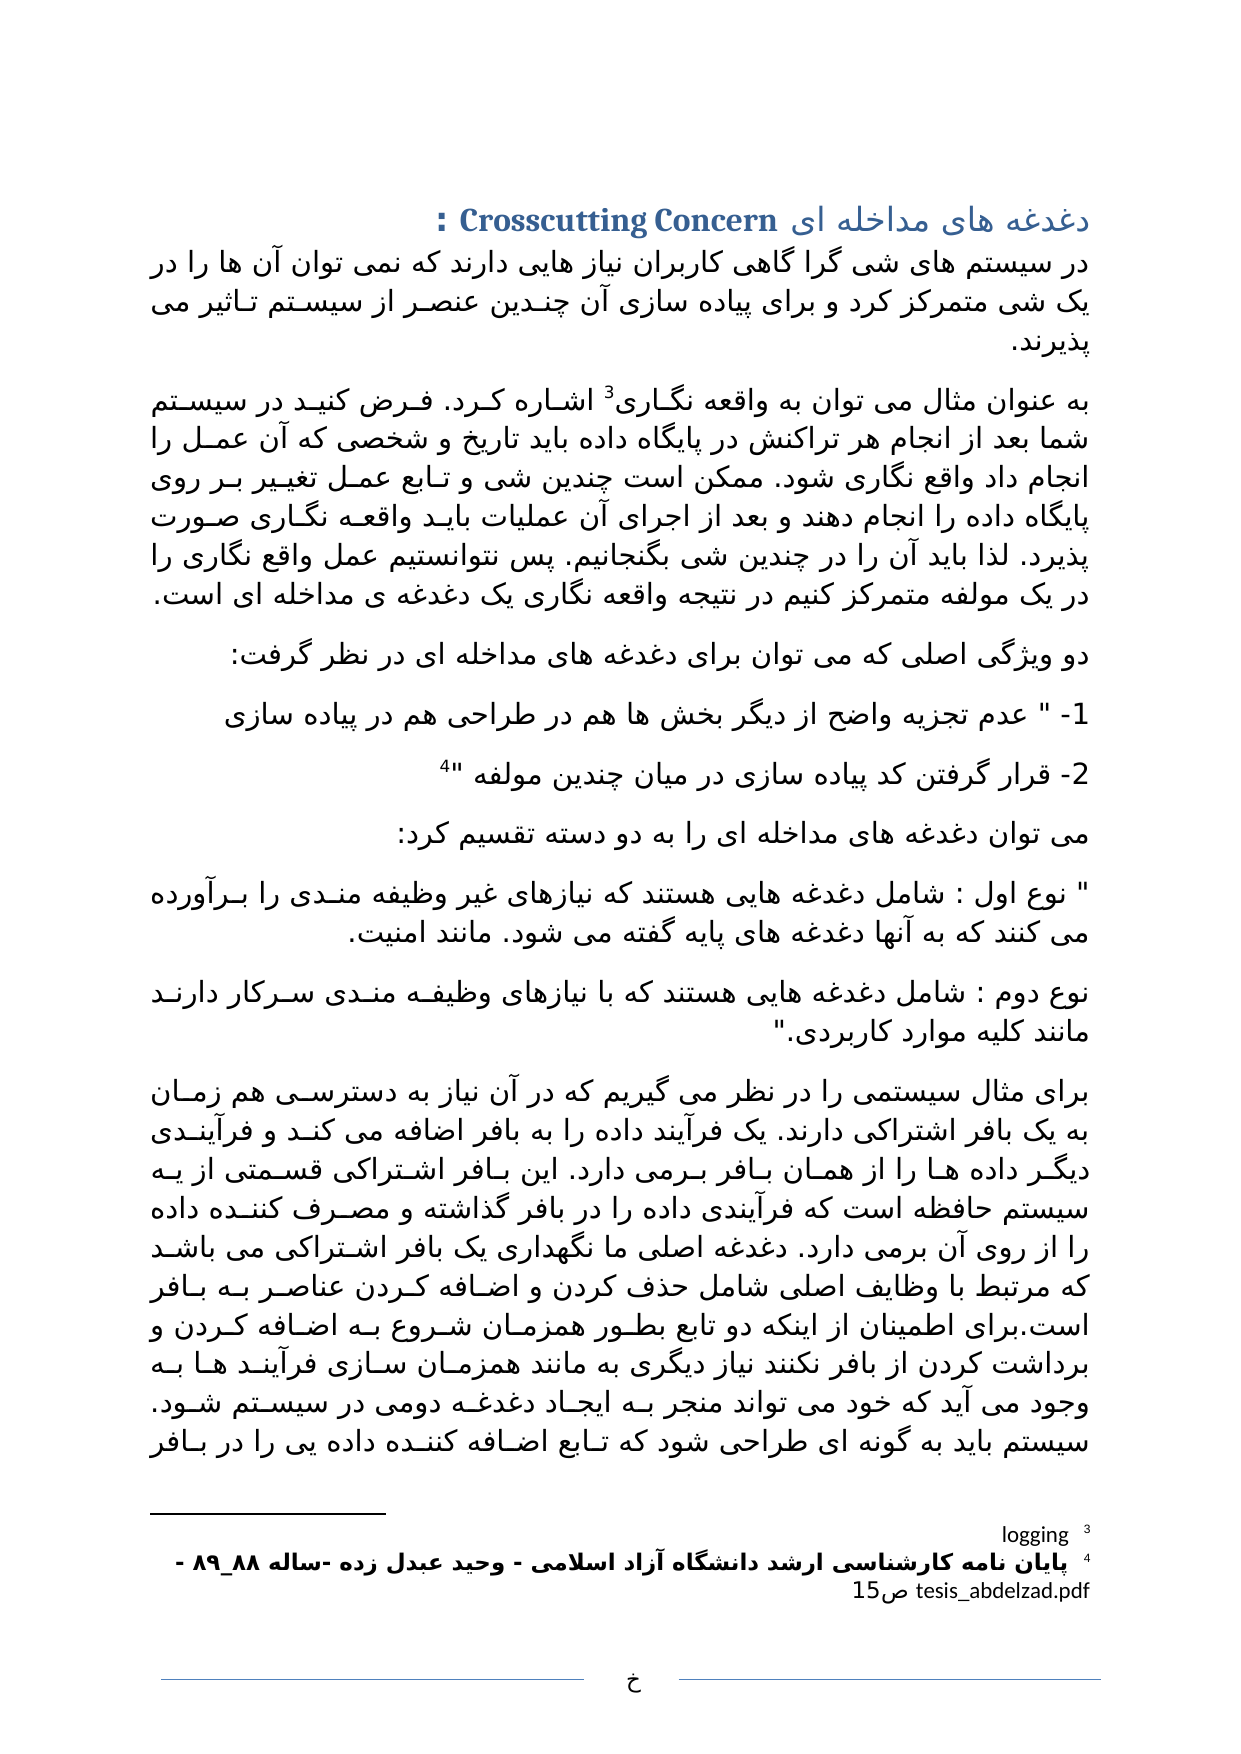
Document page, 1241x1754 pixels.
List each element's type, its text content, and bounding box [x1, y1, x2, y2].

subtitle دغدغه های مداخله ای Crosscutting Concern : [150, 200, 1090, 239]
text نوع دوم : شامل دغدغه هایی هستند که با نیازهای وظیفه مندی سرکار دارند مانند کلیه موارد کاربردی." [150, 975, 1090, 1048]
text 1- " عدم تجزیه واضح از دیگر بخش ها هم در طراحی هم در پیاده سازی [150, 697, 1090, 731]
text به عنوان مثال می توان به واقعه نگاری اشاره کرد. فرض کنید در سیستم شما بعد از انجام هر تراکنش در پایگاه داده باید تاریخ و شخصی که آن عمل را انجام داد واقع نگاری شود. ممکن است چندین شی و تابع عمل تغییر بر روی پایگاه داده را انجام دهند و بعد از اجرای آن عملیات باید واقعه نگاری صورت پذیرد. لذا باید آن را در چندین شی بگنجانیم. پس نتوانستیم عمل واقع نگاری را در یک مولفه متمرکز کنیم در نتیجه واقعه نگاری یک دغدغه ی مداخله ای است. [150, 383, 1090, 612]
text دو ویژگی اصلی که می توان برای دغدغه های مداخله ای در نظر گرفت: [150, 637, 1090, 671]
text " نوع اول : شامل دغدغه هایی هستند که نیازهای غیر وظیفه مندی را برآورده می کنند که به آنها دغدغه های پایه گفته می شود. مانند امنیت. [150, 877, 1090, 949]
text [150, 1074, 1090, 1459]
text 2- قرار گرفتن کد پیاده سازی در میان چندین مولفه " [150, 757, 1090, 791]
text در سیستم های شی گرا گاهی کاربران نیاز هایی دارند که نمی توان آن ها را در یک شی متمرکز کرد و برای پیاده سازی آن چندین عنصر از سیستم تاثیر می پذیرند. [150, 245, 1090, 357]
text می توان دغدغه های مداخله ای را به دو دسته تقسیم کرد: [150, 817, 1090, 851]
